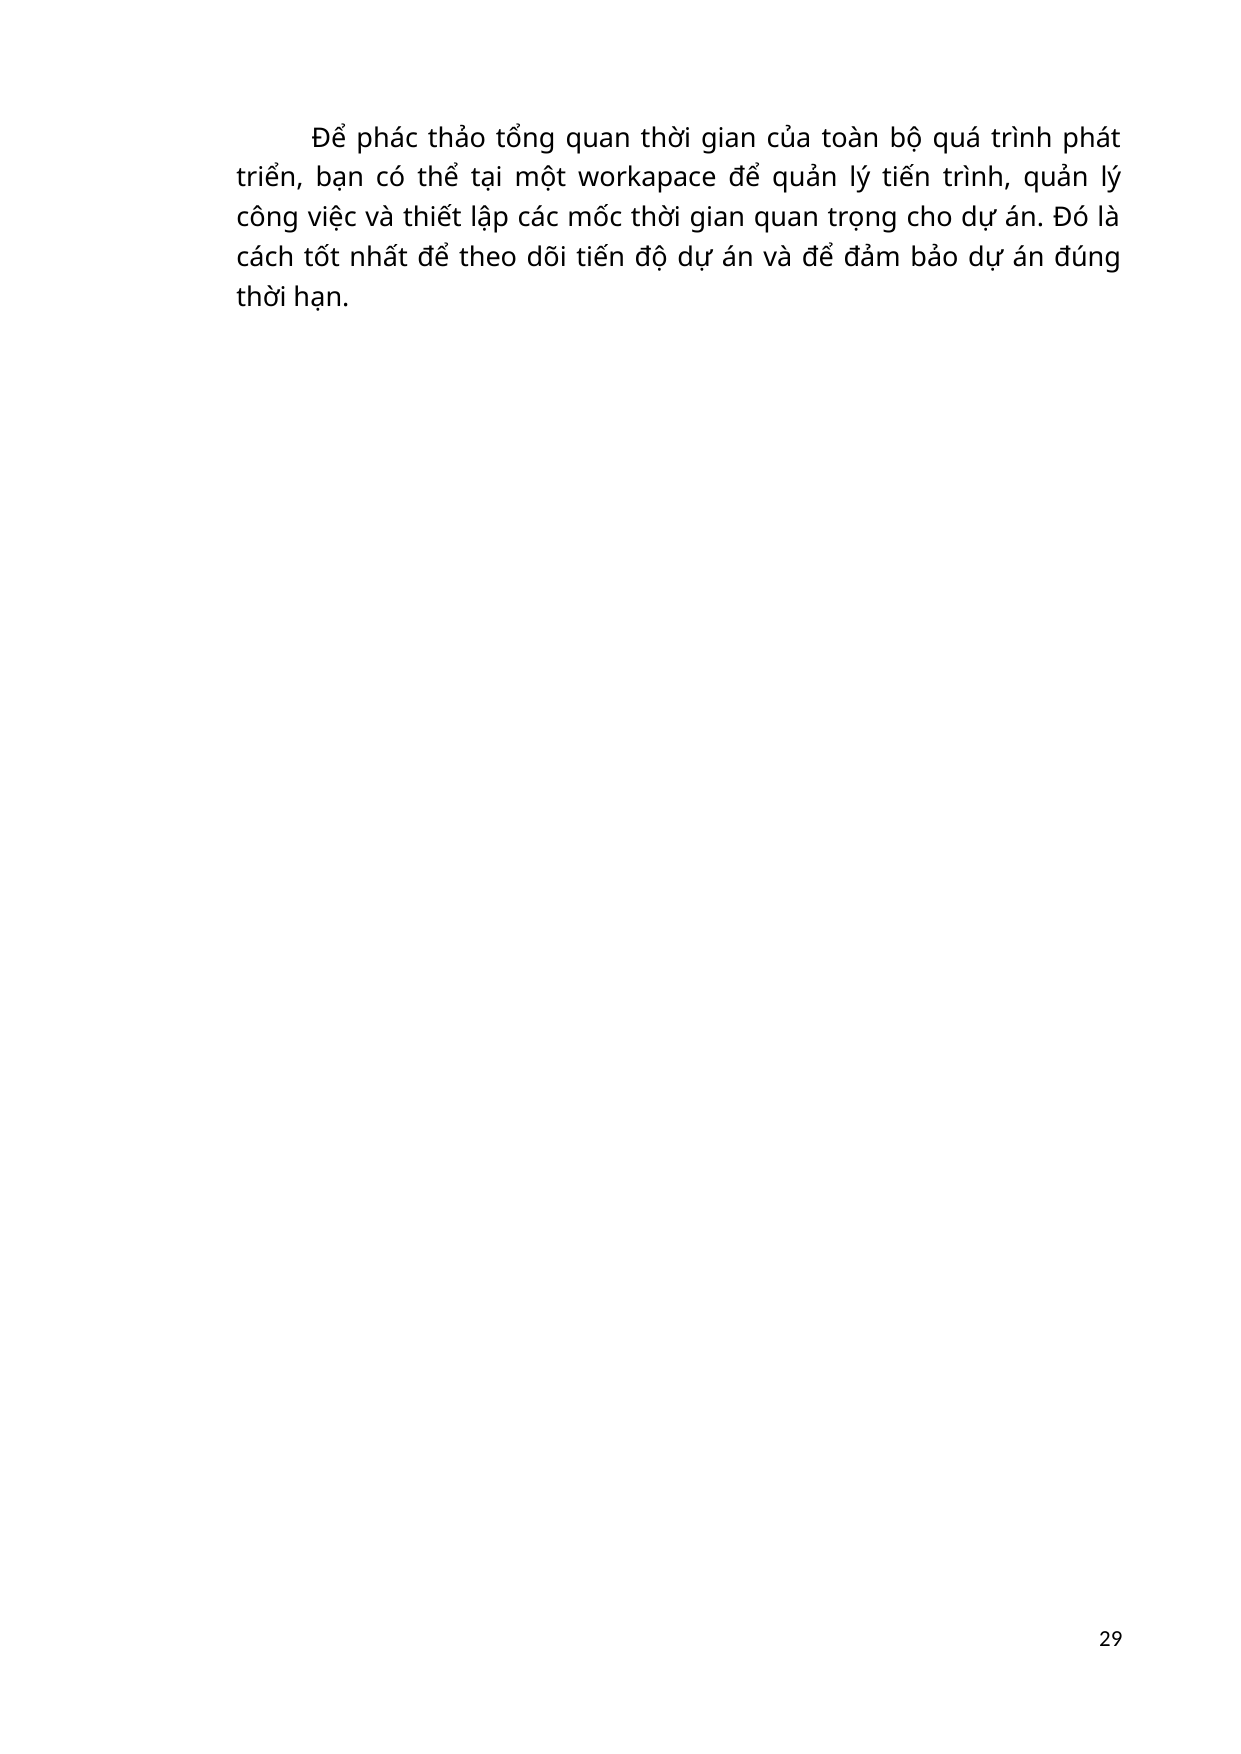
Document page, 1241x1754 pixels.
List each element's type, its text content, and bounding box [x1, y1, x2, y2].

text Để phác thảo tổng quan thời gian của toàn bộ quá trình phát triển, bạn có thể tại một workapace để quản lý tiến trình, quản lý công việc và thiết lập các mốc thời gian quan trọng cho dự án. Đó là cách tốt nhất để theo dõi tiến độ dự án và để đảm bảo dự án đúng thời hạn. [236, 118, 1122, 314]
